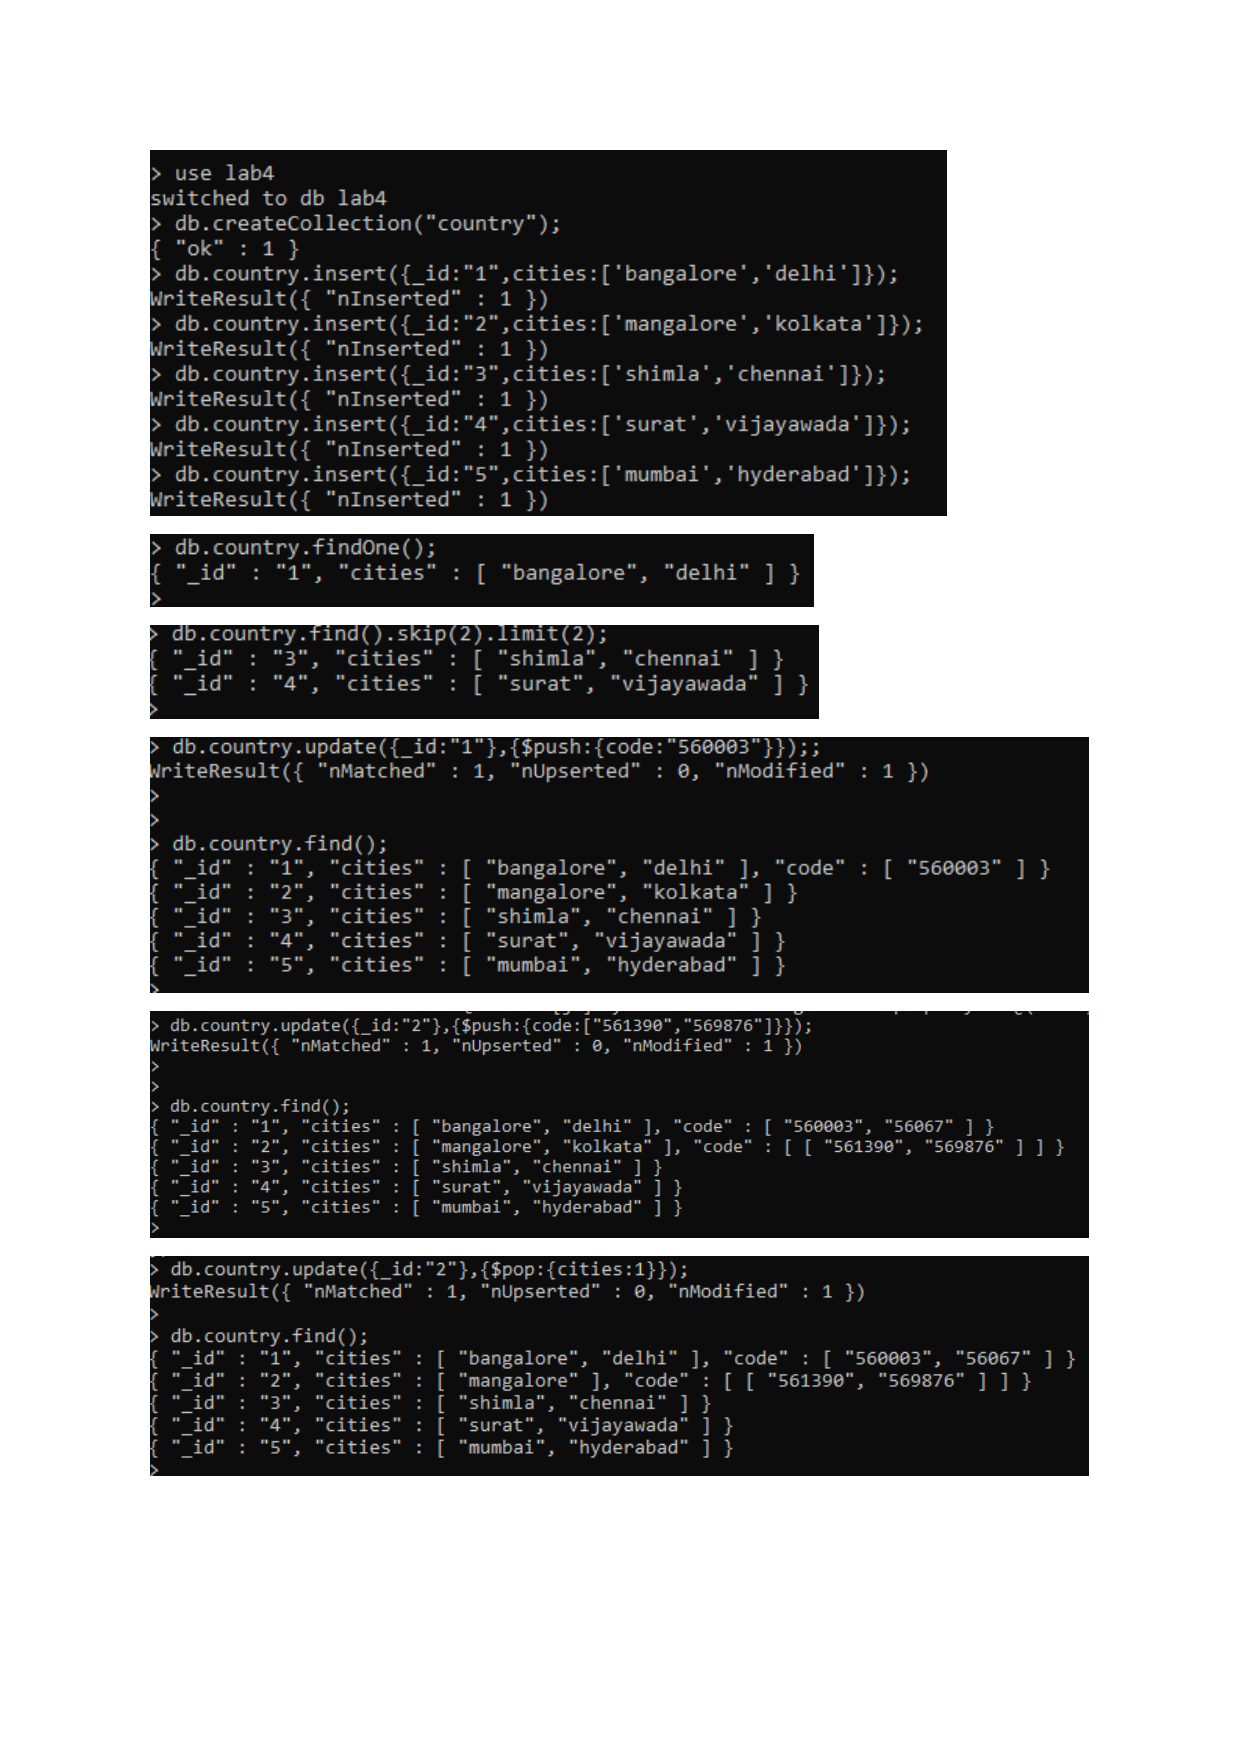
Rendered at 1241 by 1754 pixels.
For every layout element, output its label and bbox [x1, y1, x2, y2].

picture [150, 737, 1089, 993]
picture [150, 625, 819, 719]
picture [150, 534, 814, 607]
picture [150, 1011, 1089, 1238]
picture [150, 1256, 1089, 1476]
picture [150, 150, 947, 516]
